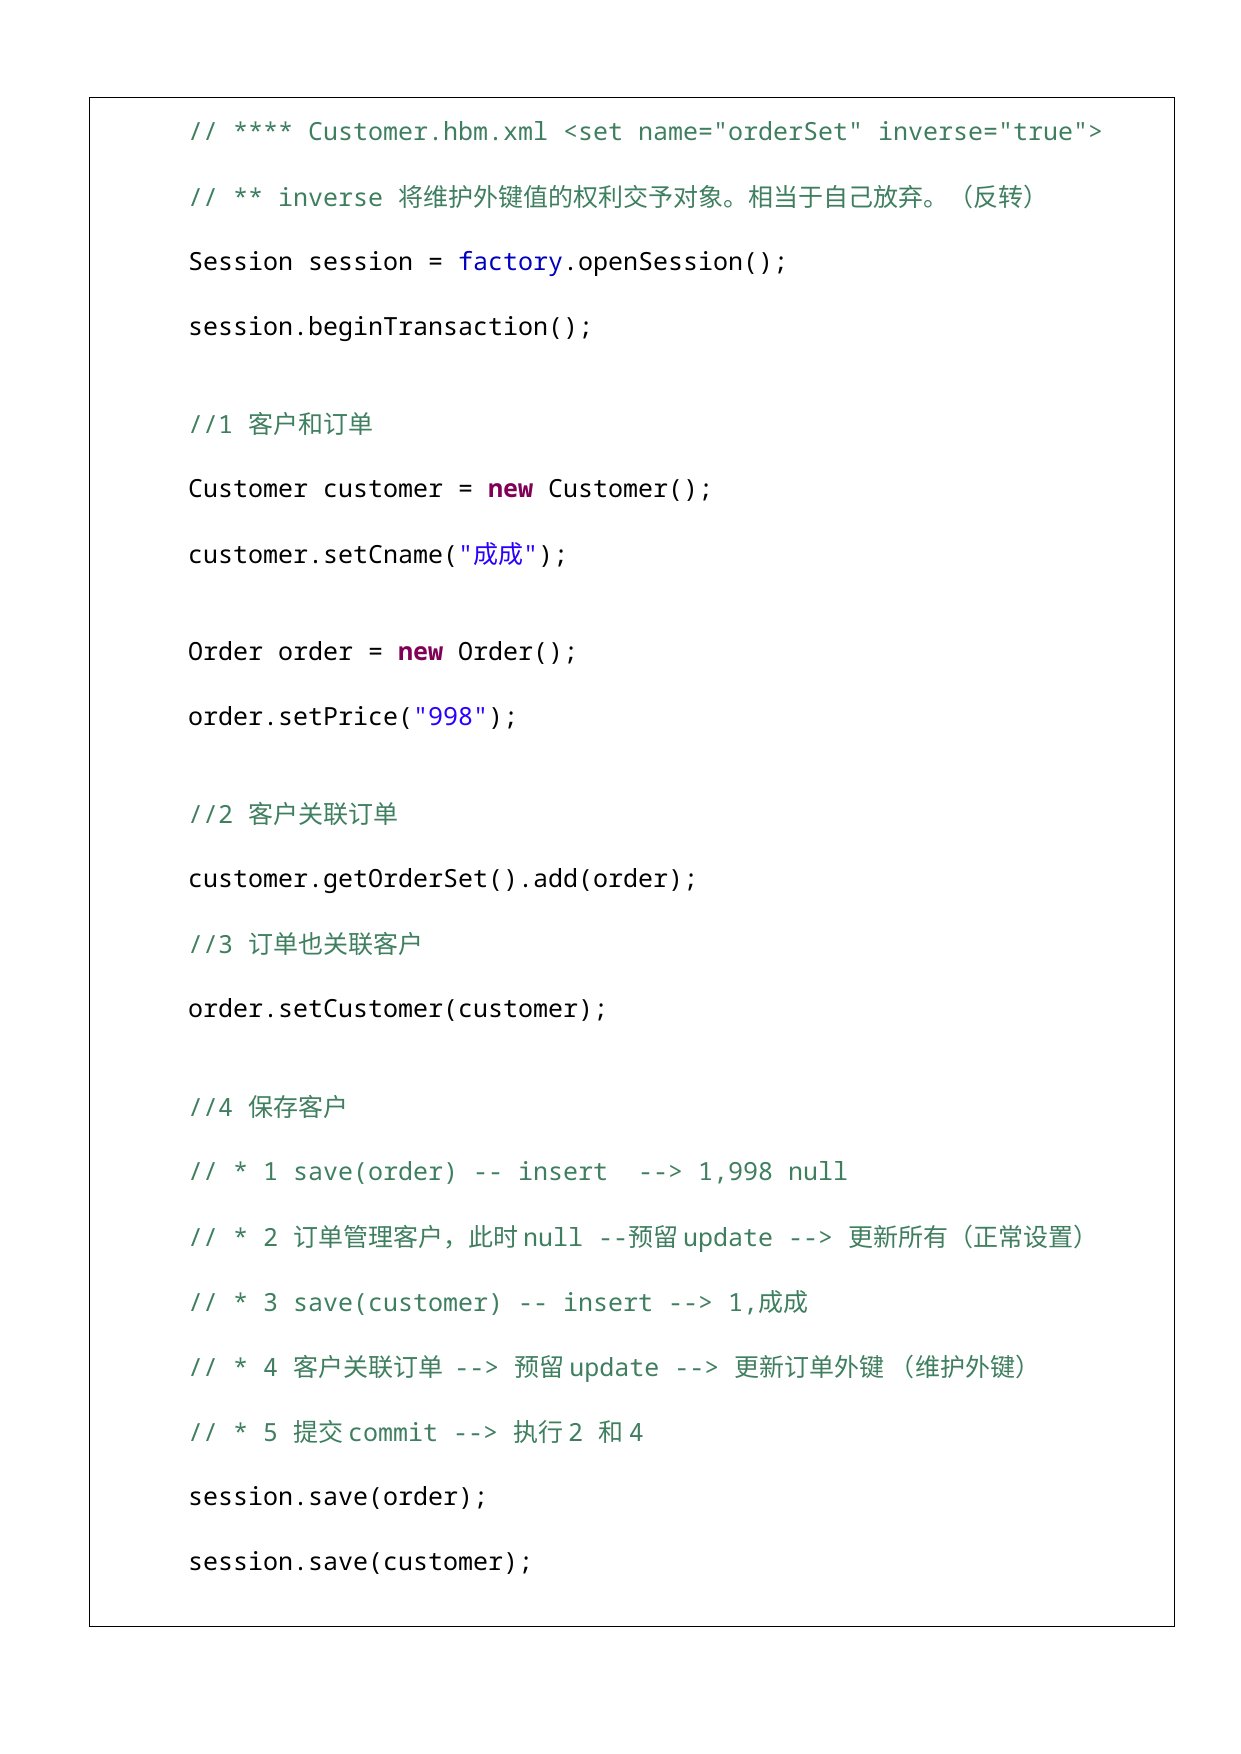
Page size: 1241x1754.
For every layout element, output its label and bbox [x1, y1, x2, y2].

table_header [90, 98, 1174, 1626]
